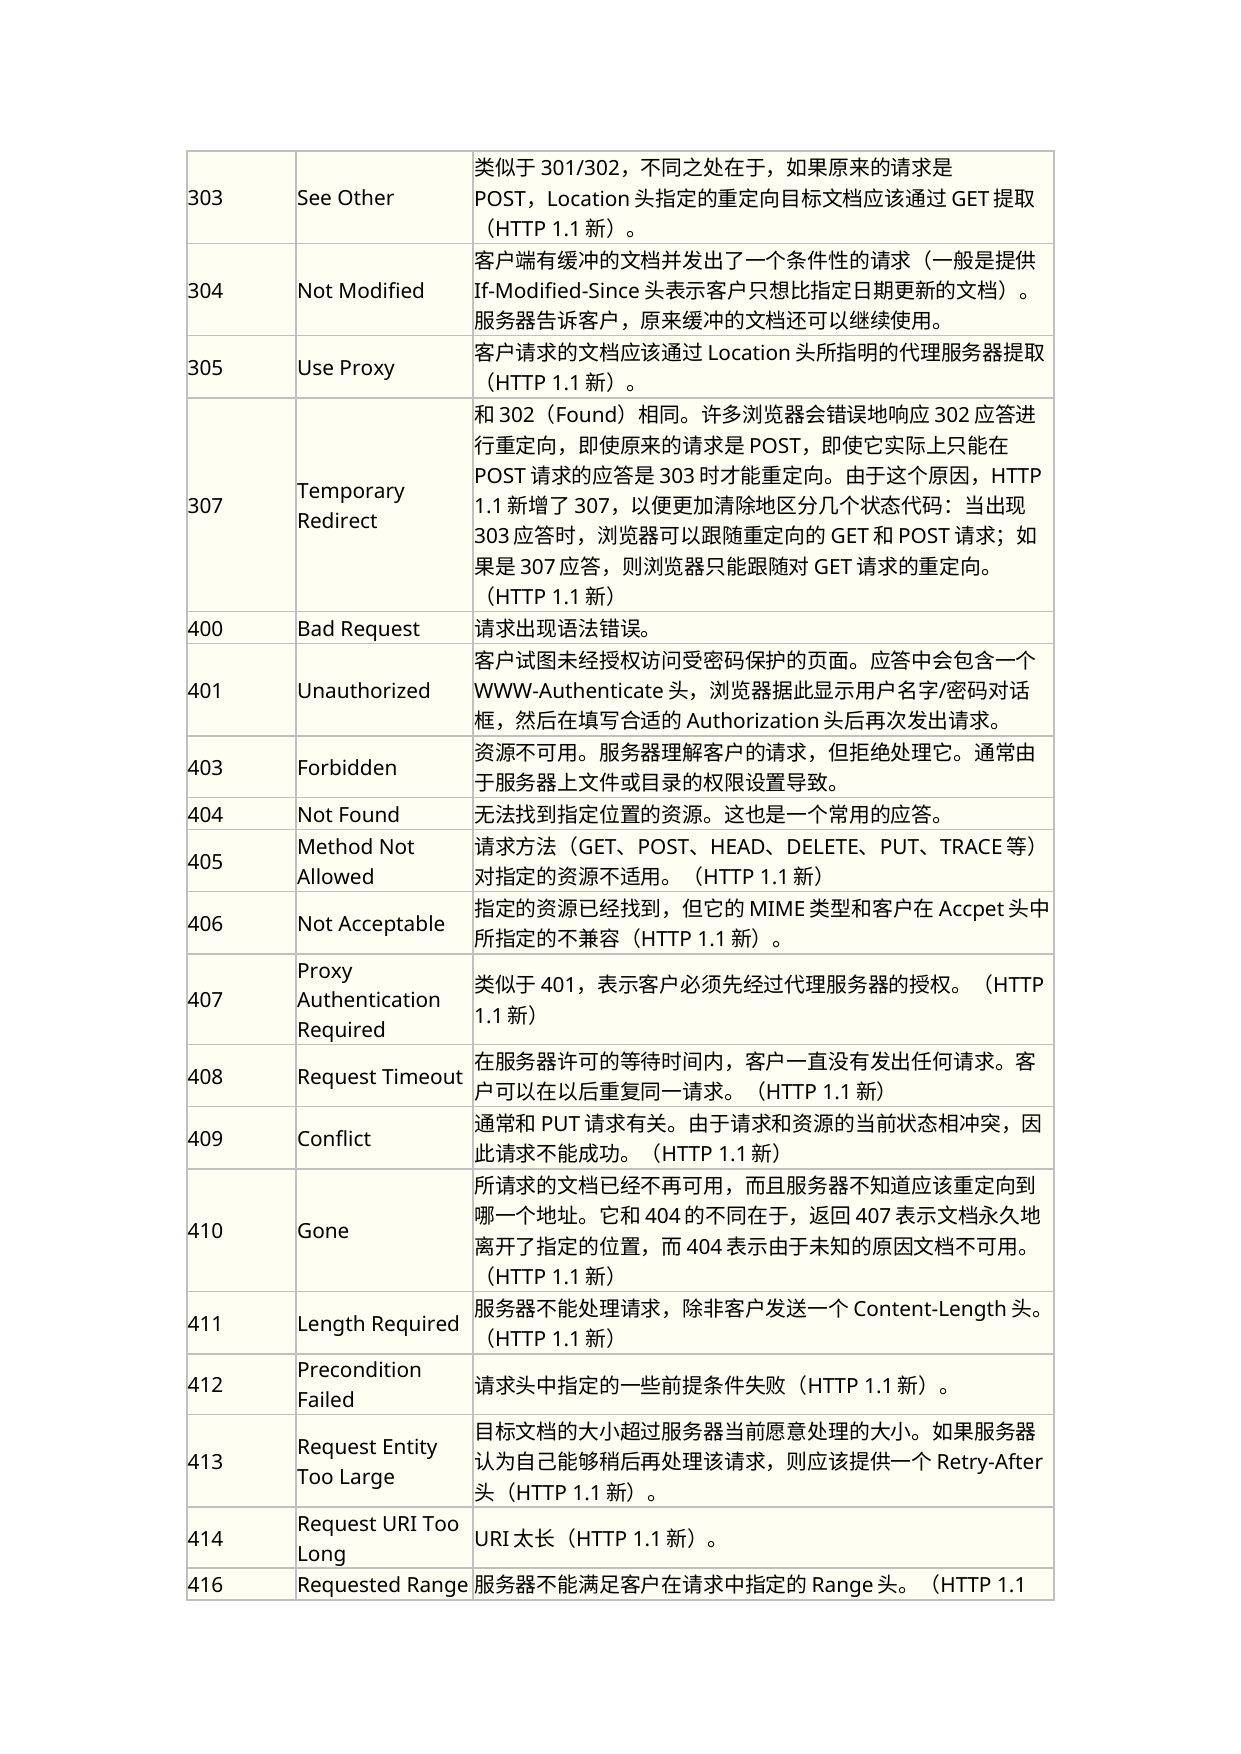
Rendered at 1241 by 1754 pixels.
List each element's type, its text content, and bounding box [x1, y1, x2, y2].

table_cell 303 [188, 152, 295, 242]
table_cell 资源不可用。服务器理解客户的请求，但拒绝处理它。通常由于服务器上文件或目录的权限设置导致。 [474, 737, 1053, 797]
table_cell URI太长（HTTP 1.1新）。 [474, 1508, 1053, 1567]
table_cell 304 [188, 244, 295, 335]
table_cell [297, 1569, 472, 1599]
table_cell Gone [297, 1170, 472, 1291]
table_cell 无法找到指定位置的资源。这也是一个常用的应答。 [474, 798, 1053, 829]
table_cell See Other [297, 152, 472, 242]
table_cell 在服务器许可的等待时间内，客户一直没有发出任何请求。客户可以在以后重复同一请求。（HTTP 1.1新） [474, 1045, 1053, 1106]
table_cell Request URI Too Long [297, 1508, 472, 1567]
table_cell Use Proxy [297, 336, 472, 397]
table_cell 通常和PUT请求有关。由于请求和资源的当前状态相冲突，因此请求不能成功。（HTTP 1.1新） [474, 1107, 1053, 1168]
table_cell 所请求的文档已经不再可用，而且服务器不知道应该重定向到哪一个地址。它和404的不同在于，返回407表示文档永久地离开了指定的位置，而404表示由于未知的原因文档不可用。（HTTP 1.1新） [474, 1170, 1053, 1291]
table_cell 305 [188, 336, 295, 397]
table_cell Not Found [297, 798, 472, 829]
table_cell 307 [188, 399, 295, 611]
table_cell 400 [188, 612, 295, 642]
table_cell 413 [188, 1415, 295, 1506]
table_cell 客户端有缓冲的文档并发出了一个条件性的请求（一般是提供If-Modified-Since头表示客户只想比指定日期更新的文档）。服务器告诉客户，原来缓冲的文档还可以继续使用。 [474, 244, 1053, 335]
table_cell Precondition Failed [297, 1355, 472, 1414]
table_cell 和302（Found）相同。许多浏览器会错误地响应302应答进行重定向，即使原来的请求是POST，即使它实际上只能在POST请求的应答是303时才能重定向。由于这个原因，HTTP 1.1新增了307，以便更加清除地区分几个状态代码：当出现303应答时，浏览器可以跟随重定向的GET和POST请求；如果是307应答，则浏览器只能跟随对GET请求的重定向。（HTTP 1.1新） [474, 399, 1053, 611]
table_cell 405 [188, 830, 295, 891]
table_cell Forbidden [297, 737, 472, 797]
table_cell 类似于401，表示客户必须先经过代理服务器的授权。（HTTP 1.1新） [474, 955, 1053, 1044]
table_cell Conflict [297, 1107, 472, 1168]
table_cell 408 [188, 1045, 295, 1106]
table_cell 服务器不能处理请求，除非客户发送一个Content-Length头。（HTTP 1.1新） [474, 1292, 1053, 1353]
table_cell Not Modified [297, 244, 472, 335]
table_cell 客户请求的文档应该通过Location头所指明的代理服务器提取（HTTP 1.1新）。 [474, 336, 1053, 397]
table_cell 404 [188, 798, 295, 829]
table_cell 407 [188, 955, 295, 1044]
table_cell Length Required [297, 1292, 472, 1353]
table_cell Not Acceptable [297, 892, 472, 953]
table_cell 指定的资源已经找到，但它的MIME类型和客户在Accpet头中所指定的不兼容（HTTP 1.1新）。 [474, 892, 1053, 953]
table_cell 411 [188, 1292, 295, 1353]
table_cell Bad Request [297, 612, 472, 642]
table_cell 请求出现语法错误。 [474, 612, 1053, 642]
table_cell 412 [188, 1355, 295, 1414]
table_cell Unauthorized [297, 644, 472, 735]
table_cell 客户试图未经授权访问受密码保护的页面。应答中会包含一个WWW-Authenticate头，浏览器据此显示用户名字/密码对话框，然后在填写合适的Authorization头后再次发出请求。 [474, 644, 1053, 735]
table_cell 406 [188, 892, 295, 953]
table_cell Proxy Authentication Required [297, 955, 472, 1044]
table_cell Request Timeout [297, 1045, 472, 1106]
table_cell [474, 1569, 1053, 1599]
table_cell 请求头中指定的一些前提条件失败（HTTP 1.1新）。 [474, 1355, 1053, 1414]
table_cell 403 [188, 737, 295, 797]
table_cell 类似于301/302，不同之处在于，如果原来的请求是POST，Location头指定的重定向目标文档应该通过GET提取（HTTP 1.1新）。 [474, 152, 1053, 242]
table_cell 414 [188, 1508, 295, 1567]
table_cell 请求方法（GET、POST、HEAD、DELETE、PUT、TRACE等）对指定的资源不适用。（HTTP 1.1新） [474, 830, 1053, 891]
table_cell Method Not Allowed [297, 830, 472, 891]
table_cell Request Entity Too Large [297, 1415, 472, 1506]
table_cell 409 [188, 1107, 295, 1168]
table_cell 401 [188, 644, 295, 735]
table_cell 416 [188, 1569, 295, 1599]
table_cell Temporary Redirect [297, 399, 472, 611]
table_cell 目标文档的大小超过服务器当前愿意处理的大小。如果服务器认为自己能够稍后再处理该请求，则应该提供一个Retry-After头（HTTP 1.1新）。 [474, 1415, 1053, 1506]
table_cell 410 [188, 1170, 295, 1291]
